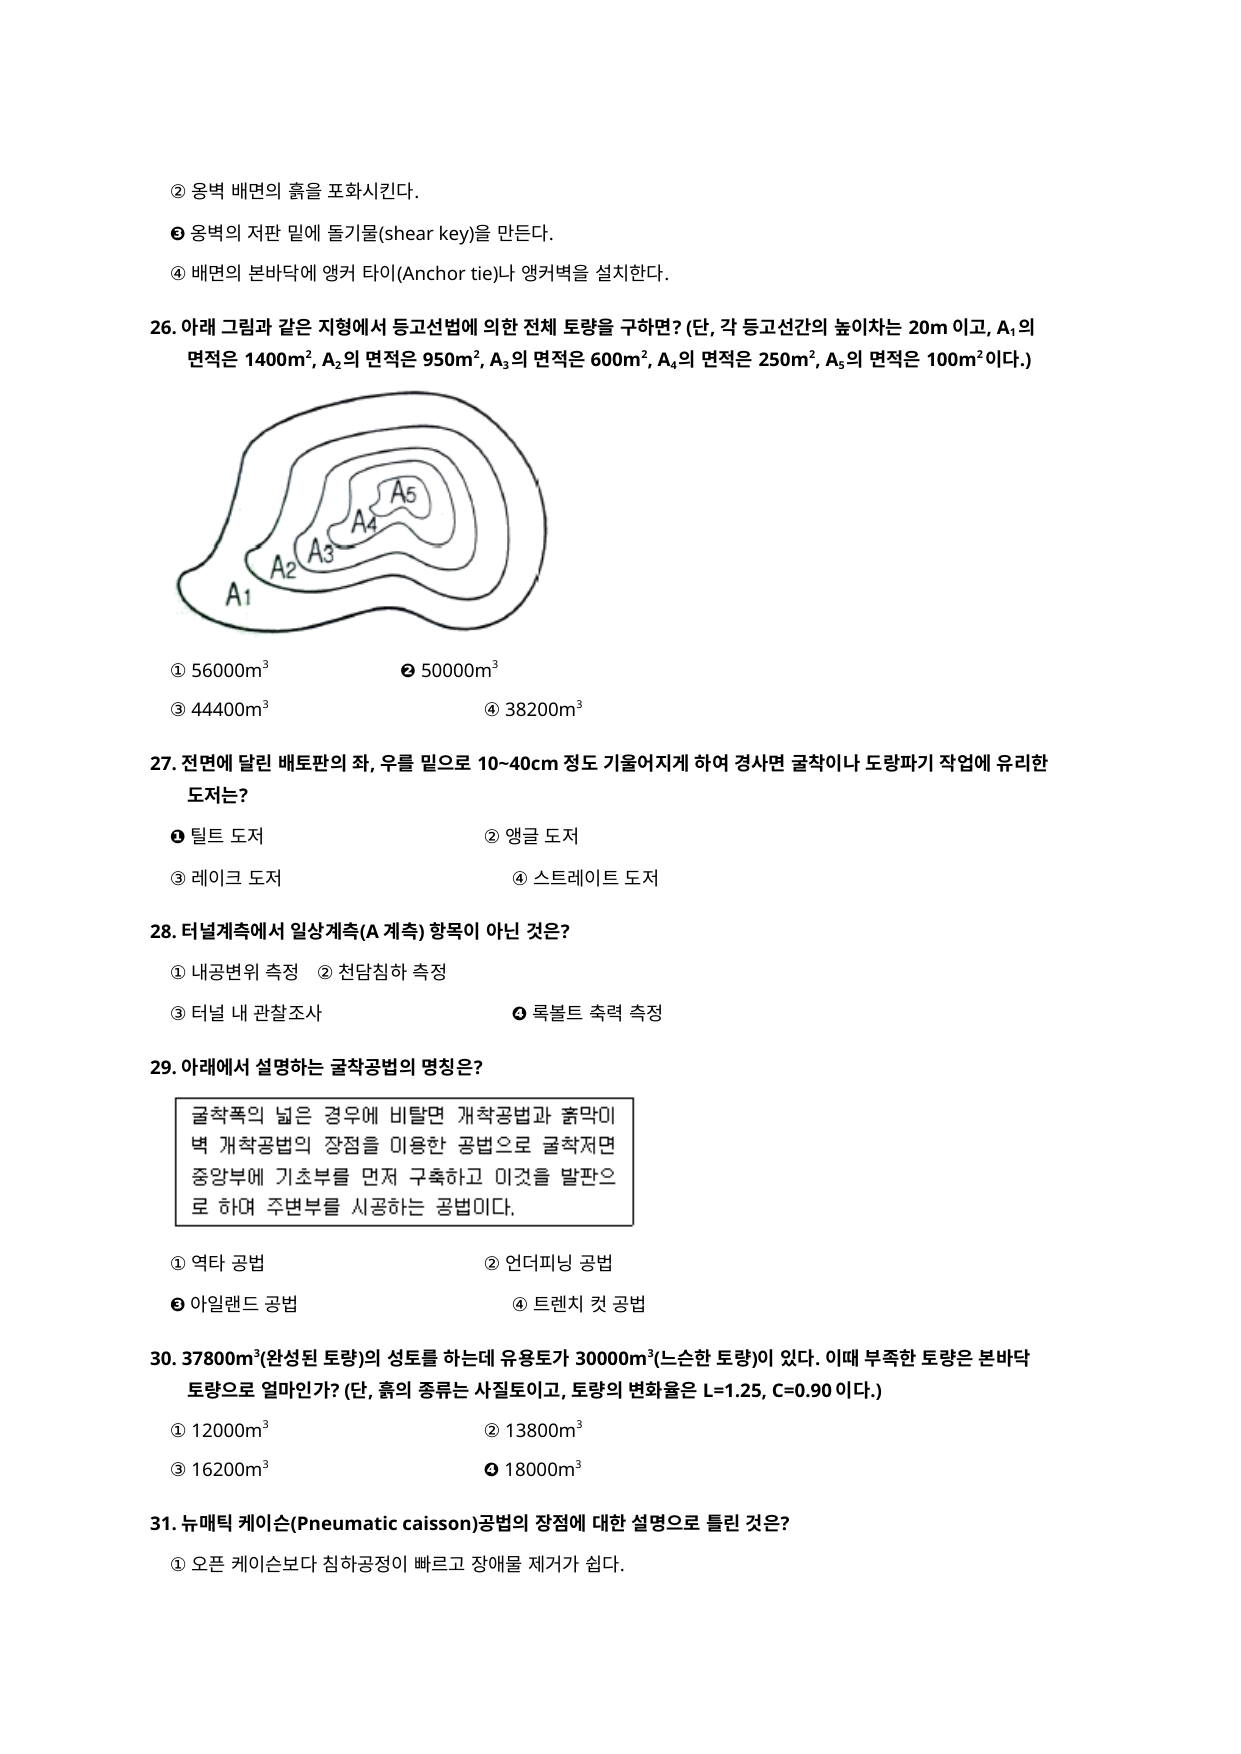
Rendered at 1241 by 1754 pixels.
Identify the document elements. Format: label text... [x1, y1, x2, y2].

text ① 내공변위 측정 ② 천담침하 측정 [150, 958, 1090, 985]
text ③ 터널 내 관찰조사 ❹ 록볼트 축력 측정 [150, 999, 1090, 1026]
text ② 옹벽 배면의 흙을 포화시킨다. [150, 177, 1090, 204]
text ③ 16200m3 ❹ 18000m3 [150, 1457, 1090, 1482]
text ④ 배면의 본바닥에 앵커 타이(Anchor tie)나 앵커벽을 설치한다. [150, 259, 1090, 286]
text ❸ 아일랜드 공법 ④ 트렌치 컷 공법 [150, 1290, 1090, 1317]
text 28. 터널계측에서 일상계측(A 계측) 항목이 아닌 것은? [150, 917, 1090, 944]
picture [169, 1093, 639, 1230]
text ① 오픈 케이슨보다 침하공정이 빠르고 장애물 제거가 쉽다. [150, 1549, 1090, 1577]
text ❶ 틸트 도저 ② 앵글 도저 [150, 822, 1090, 849]
text ③ 44400m3 ④ 38200m3 [150, 696, 1090, 722]
text 29. 아래에서 설명하는 굴착공법의 명칭은? [150, 1052, 1090, 1080]
text ❸ 옹벽의 저판 밑에 돌기물(shear key)을 만든다. [150, 218, 1090, 245]
text ① 역타 공법 ② 언더피닝 공법 [150, 1249, 1090, 1276]
text ① 12000m3 ② 13800m3 [150, 1417, 1090, 1443]
text 31. 뉴매틱 케이슨(Pneumatic caisson)공법의 장점에 대한 설명으로 틀린 것은? [150, 1508, 1090, 1536]
text 30. 37800m3(완성된 토량)의 성토를 하는데 유용토가 30000m3(느슨한 토량)이 있다. 이때 부족한 토량은 본바닥 토량으로 얼마인가? (단, 흙의 종류는 사질토이고, 토량의 변화율은 L=1.25, C=0.90이다.) [150, 1343, 1090, 1403]
picture [169, 386, 553, 638]
text 27. 전면에 달린 배토판의 좌, 우를 밑으로 10~40cm 정도 기울어지게 하여 경사면 굴착이나 도랑파기 작업에 유리한 도저는? [150, 748, 1090, 808]
text ③ 레이크 도저 ④ 스트레이트 도저 [150, 863, 1090, 890]
text ① 56000m3 ❷ 50000m3 [150, 657, 1090, 682]
text 26. 아래 그림과 같은 지형에서 등고선법에 의한 전체 토량을 구하면? (단, 각 등고선간의 높이차는 20m이고, A1의 면적은 1400m2, A2의 면적은 950m2, A3의 면적은 600m2, A4의 면적은 250m2, A5의 면적은 100m2이다.) [150, 312, 1090, 372]
